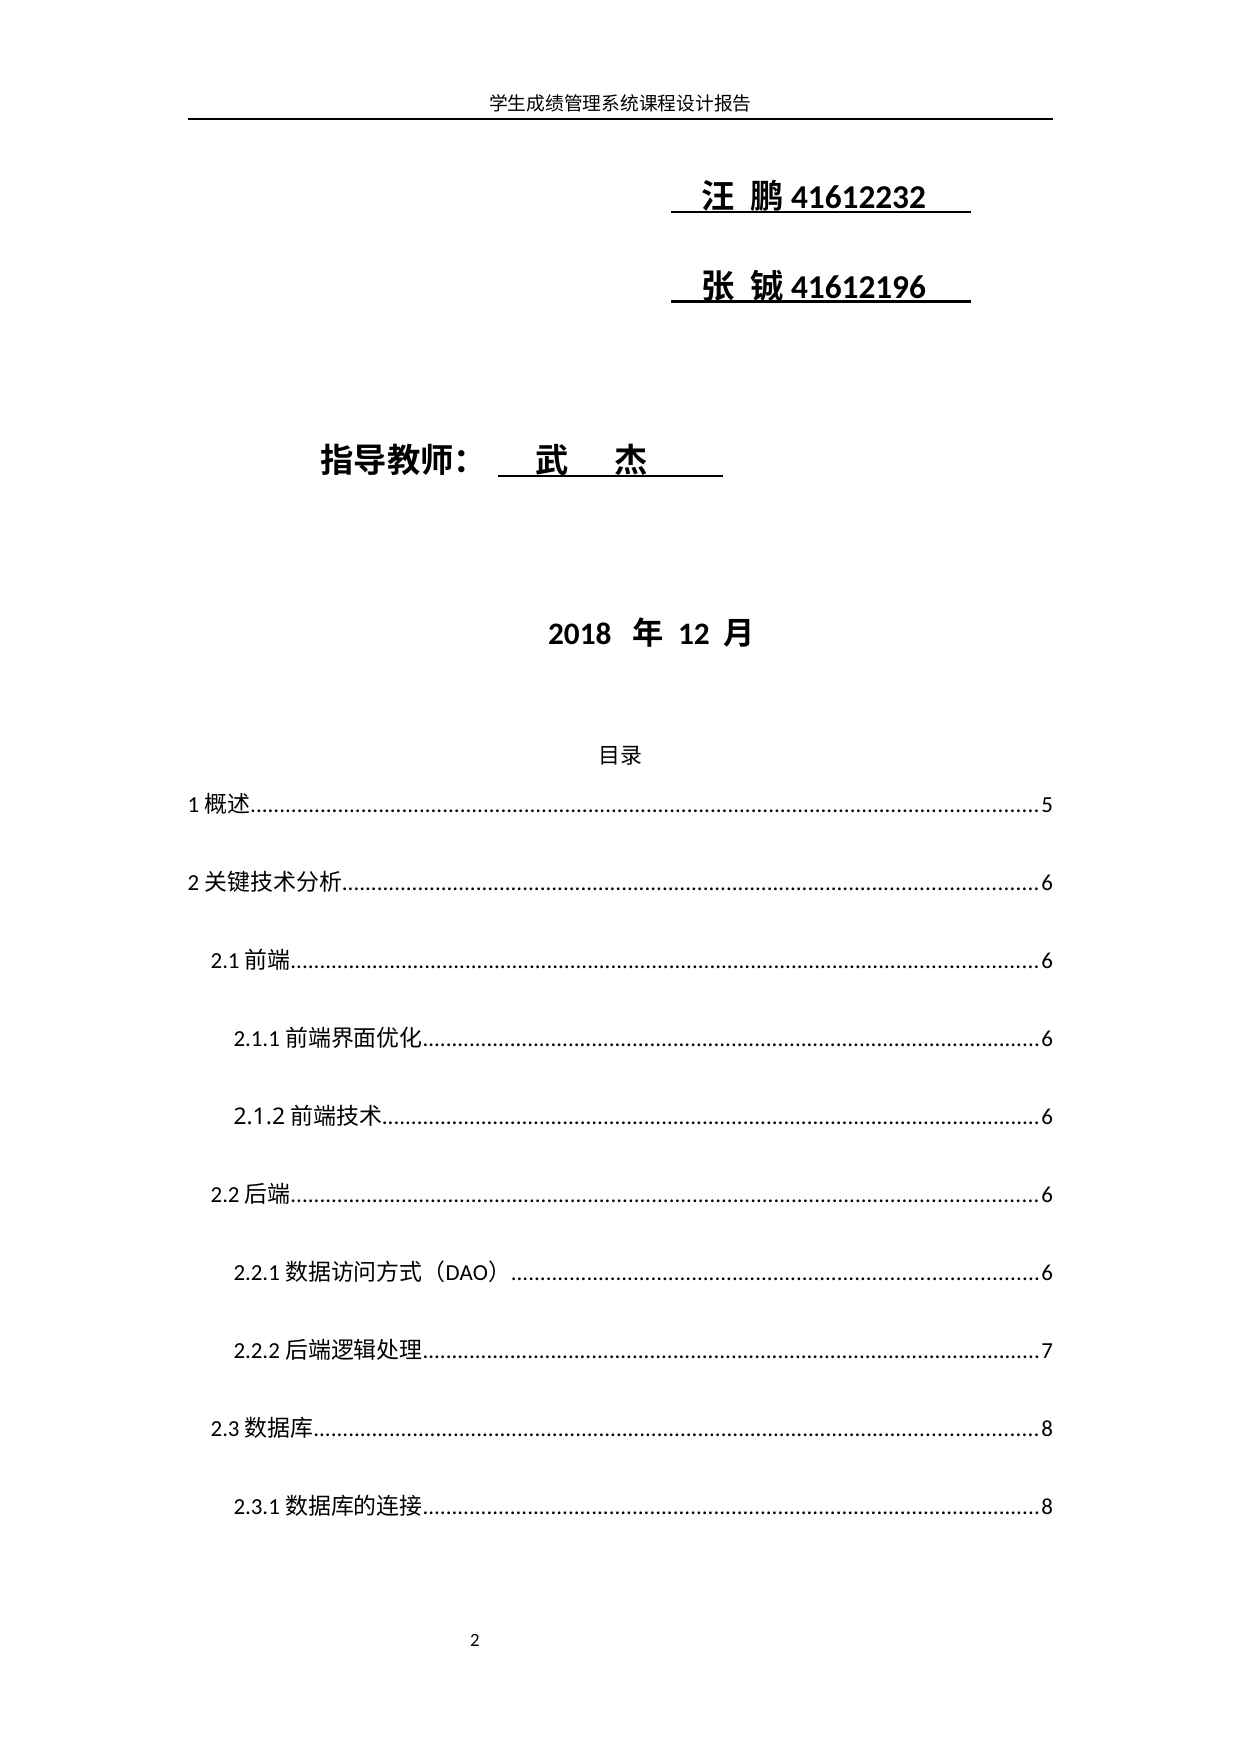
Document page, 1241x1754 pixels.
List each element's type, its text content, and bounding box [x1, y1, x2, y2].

text 指导教师： 武 杰 [187, 425, 926, 490]
text 2018 年 12 月 [187, 598, 1053, 663]
text 汪 鹏 41612232 [187, 162, 926, 227]
text 张 铖 41612196 [187, 251, 926, 316]
